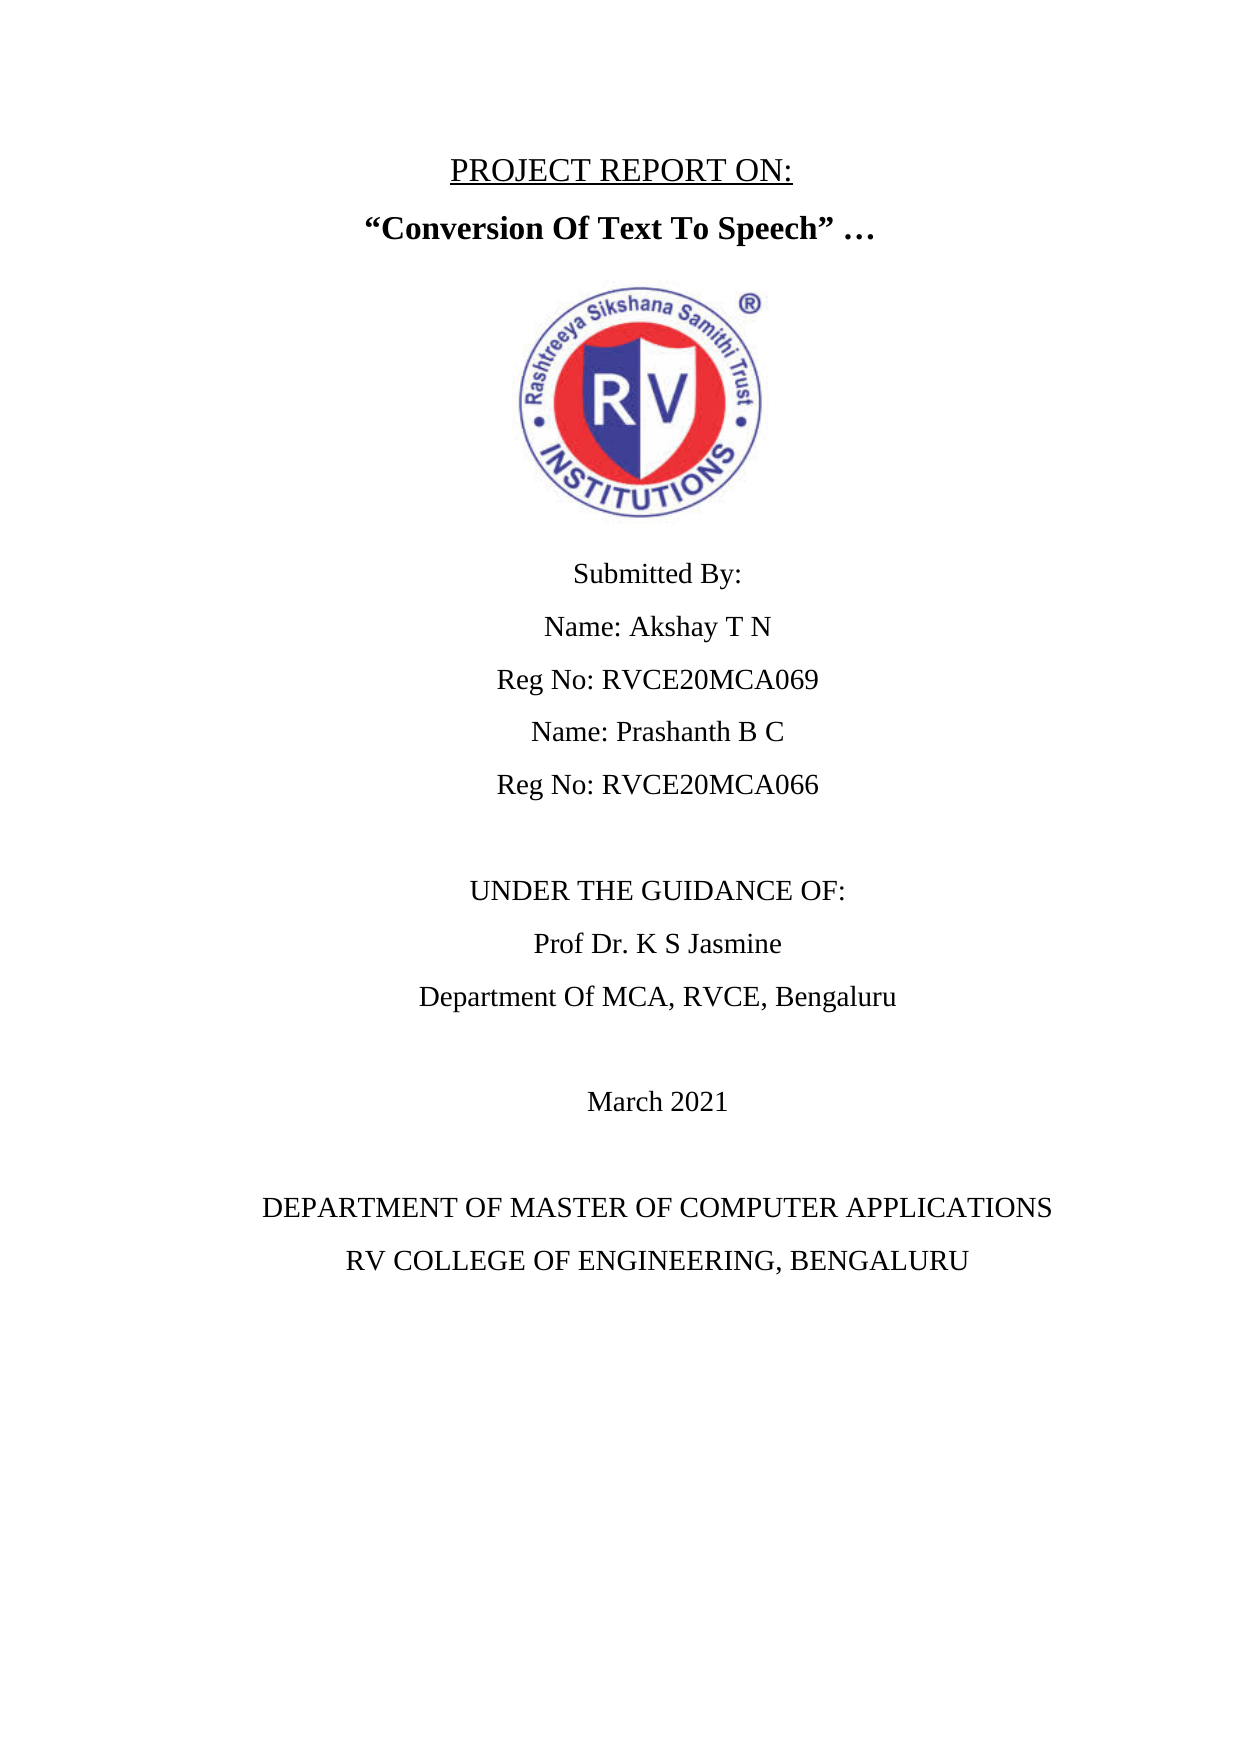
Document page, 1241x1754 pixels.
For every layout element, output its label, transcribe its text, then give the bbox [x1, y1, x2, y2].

text Reg No: RVCE20MCA066 [150, 767, 1090, 801]
text Name: Akshay T N [150, 609, 1090, 642]
text Reg No: RVCE20MCA069 [150, 662, 1090, 695]
text Name: Prashanth B C [150, 714, 1090, 748]
text Submitted By: [150, 556, 1090, 590]
text March 2021 [150, 1084, 1090, 1118]
text PROJECT REPORT ON: [150, 150, 1090, 188]
text DEPARTMENT OF MASTER OF COMPUTER APPLICATIONS [150, 1190, 1090, 1223]
text “Conversion Of Text To Speech” … [150, 208, 1090, 246]
text Department Of MCA, RVCE, Bengaluru [150, 979, 1090, 1012]
text UNDER THE GUIDANCE OF: [150, 873, 1090, 907]
text RV COLLEGE OF ENGINEERING, BENGALURU [150, 1243, 1090, 1276]
text Prof Dr. K S Jasmine [150, 926, 1090, 959]
